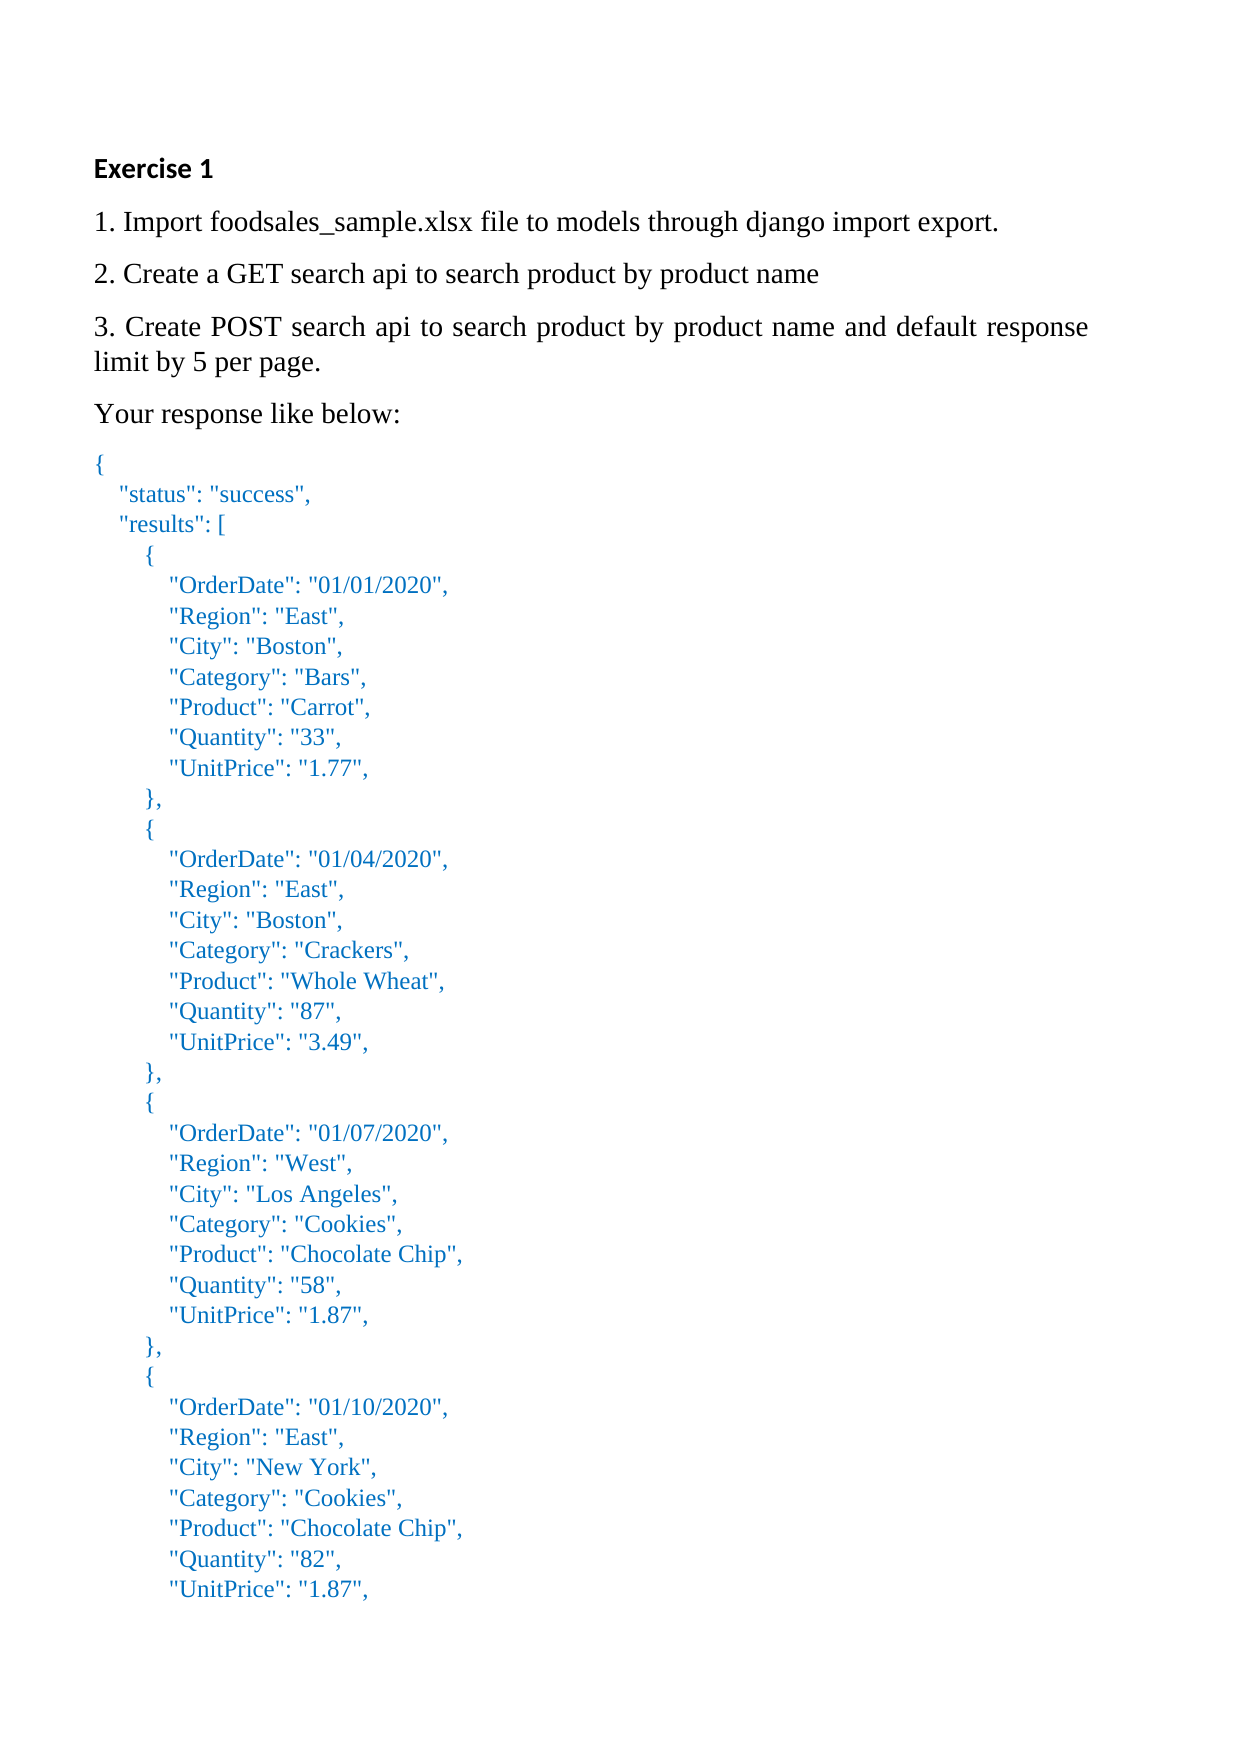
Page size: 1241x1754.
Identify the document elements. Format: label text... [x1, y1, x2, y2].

text "Product": "Whole Wheat", [94, 966, 1090, 994]
text "status": "success", [94, 479, 1090, 508]
text "Product": "Carrot", [94, 692, 1090, 721]
text "Category": "Cookies", [94, 1483, 1090, 1512]
text "Category": "Bars", [94, 662, 1090, 690]
text "Region": "East", [94, 601, 1090, 629]
text "OrderDate": "01/04/2020", [94, 844, 1090, 873]
text "Quantity": "33", [94, 722, 1090, 751]
text { [94, 1087, 1090, 1116]
text 3. Create POST search api to search product by product name and default response limit by 5 per page. [94, 309, 1090, 378]
text "Product": "Chocolate Chip", [94, 1239, 1090, 1268]
text "City": "Boston", [94, 631, 1090, 660]
text }, [94, 783, 1090, 812]
text Your response like below: [94, 396, 1090, 430]
text "Category": "Crackers", [94, 935, 1090, 964]
text "City": "Boston", [94, 905, 1090, 934]
text Exercise 1 [94, 150, 1134, 186]
text "Quantity": "58", [94, 1270, 1090, 1299]
text { [94, 1361, 1090, 1390]
text "Region": "East", [94, 1422, 1090, 1451]
text "OrderDate": "01/07/2020", [94, 1118, 1090, 1147]
text }, [94, 1057, 1090, 1086]
text }, [94, 1331, 1090, 1359]
text "UnitPrice": "1.77", [94, 753, 1090, 782]
text 2. Create a GET search api to search product by product name [94, 257, 1090, 290]
text "results": [ [94, 509, 1090, 538]
text 1. Import foodsales_sample.xlsx file to models through django import export. [94, 204, 1090, 238]
text "City": "Los Angeles", [94, 1179, 1090, 1207]
text { [94, 449, 1090, 477]
text "OrderDate": "01/10/2020", [94, 1392, 1090, 1420]
text "City": "New York", [94, 1452, 1090, 1481]
text "OrderDate": "01/01/2020", [94, 570, 1090, 599]
text "Product": "Chocolate Chip", [94, 1513, 1090, 1542]
text { [94, 814, 1090, 842]
text "Category": "Cookies", [94, 1209, 1090, 1238]
text "UnitPrice": "1.87", [94, 1574, 1090, 1603]
text "Quantity": "87", [94, 996, 1090, 1025]
text { [94, 540, 1090, 569]
text "Region": "East", [94, 874, 1090, 903]
text "UnitPrice": "3.49", [94, 1027, 1090, 1055]
text "Region": "West", [94, 1148, 1090, 1177]
text "Quantity": "82", [94, 1544, 1090, 1572]
text "UnitPrice": "1.87", [94, 1300, 1090, 1329]
